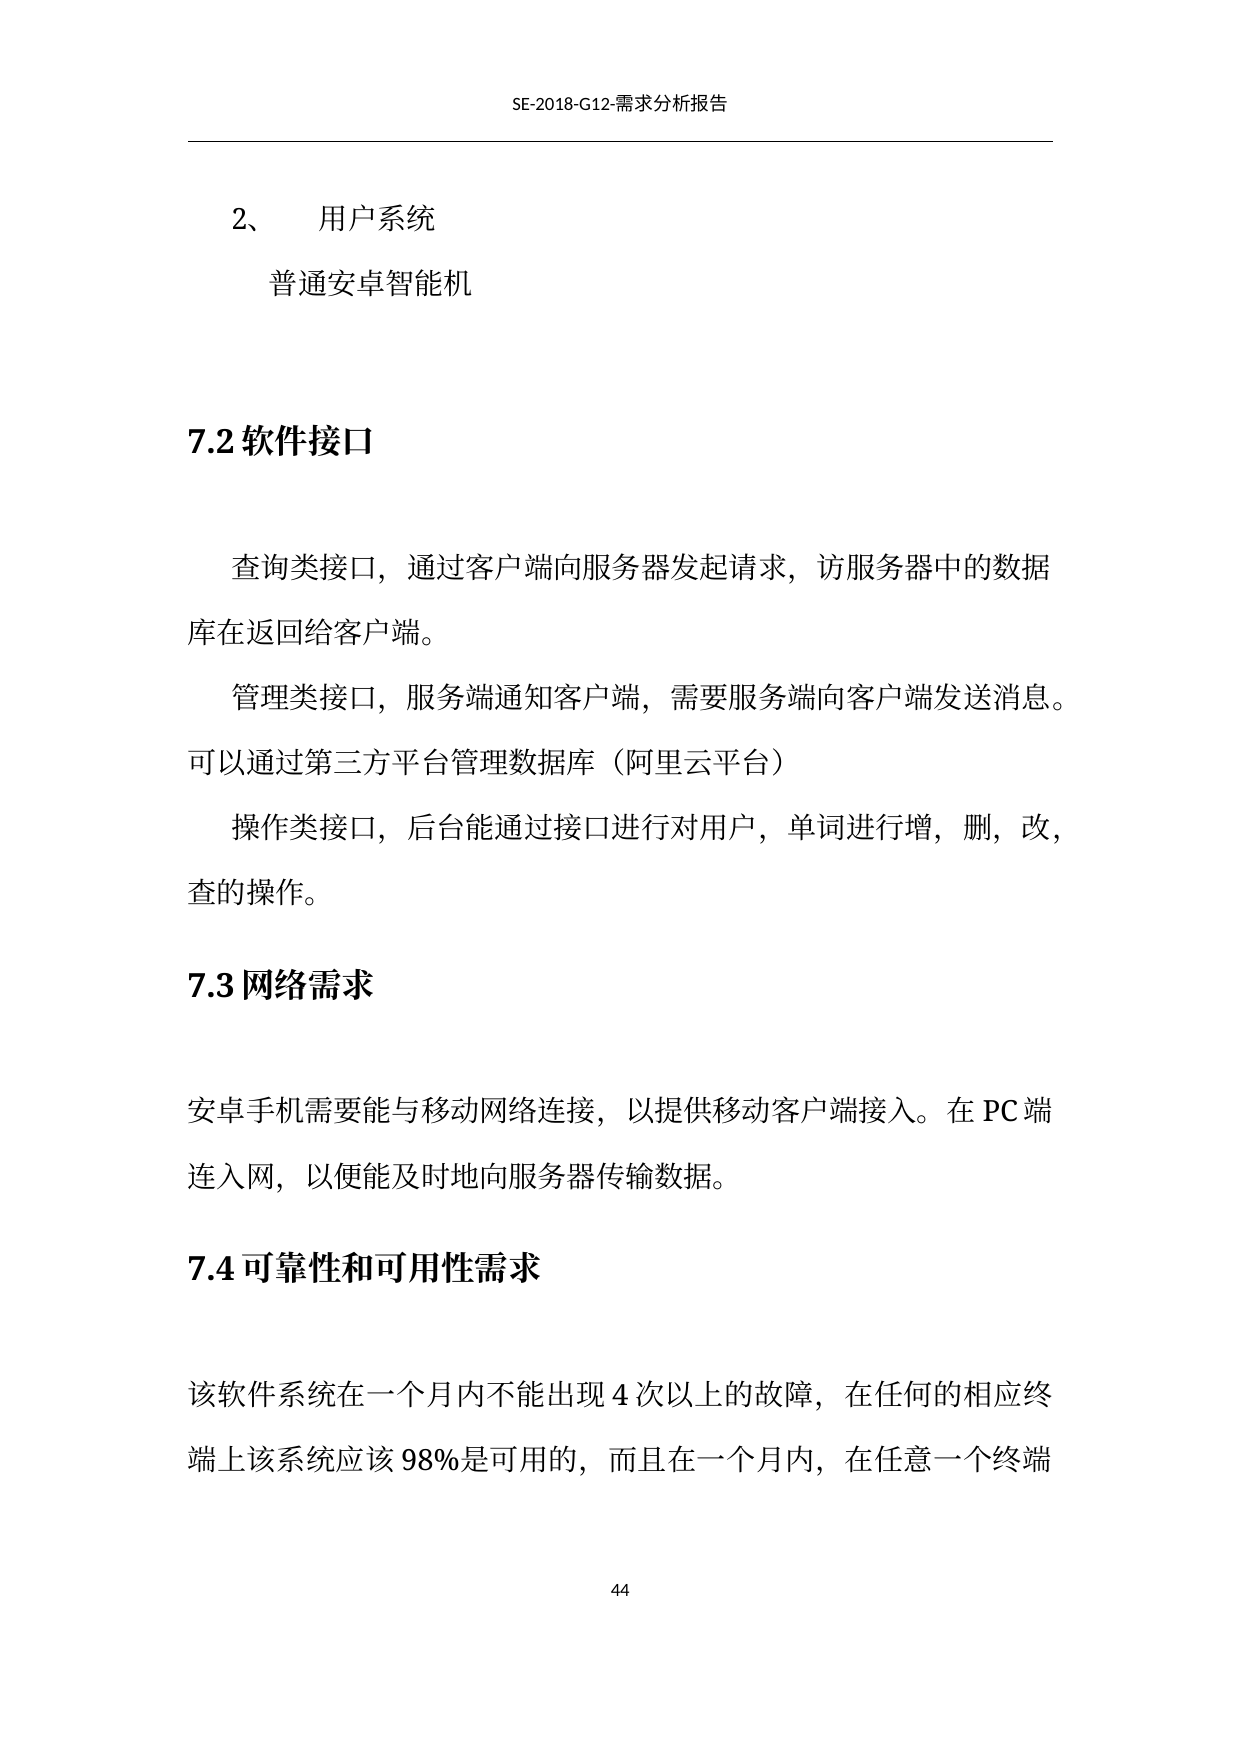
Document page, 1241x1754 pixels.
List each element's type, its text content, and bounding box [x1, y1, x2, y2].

list 普通安卓智能机 [269, 249, 1053, 314]
text 安卓手机需要能与移动网络连接，以提供移动客户端接入。在PC端连入网，以便能及时地向服务器传输数据。 [187, 1077, 1053, 1207]
list 用户系统 [231, 184, 1053, 249]
text 操作类接口，后台能通过接口进行对用户，单词进行增，删，改，查的操作。 [187, 793, 1053, 923]
subtitle 7.3网络需求 [187, 950, 1053, 1015]
subtitle 7.2软件接口 [187, 406, 1053, 471]
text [187, 1361, 1053, 1491]
text 管理类接口，服务端通知客户端，需要服务端向客户端发送消息。可以通过第三方平台管理数据库（阿里云平台） [187, 663, 1053, 793]
text 查询类接口，通过客户端向服务器发起请求，访服务器中的数据库在返回给客户端。 [187, 533, 1053, 663]
subtitle 7.4可靠性和可用性需求 [187, 1234, 1053, 1299]
